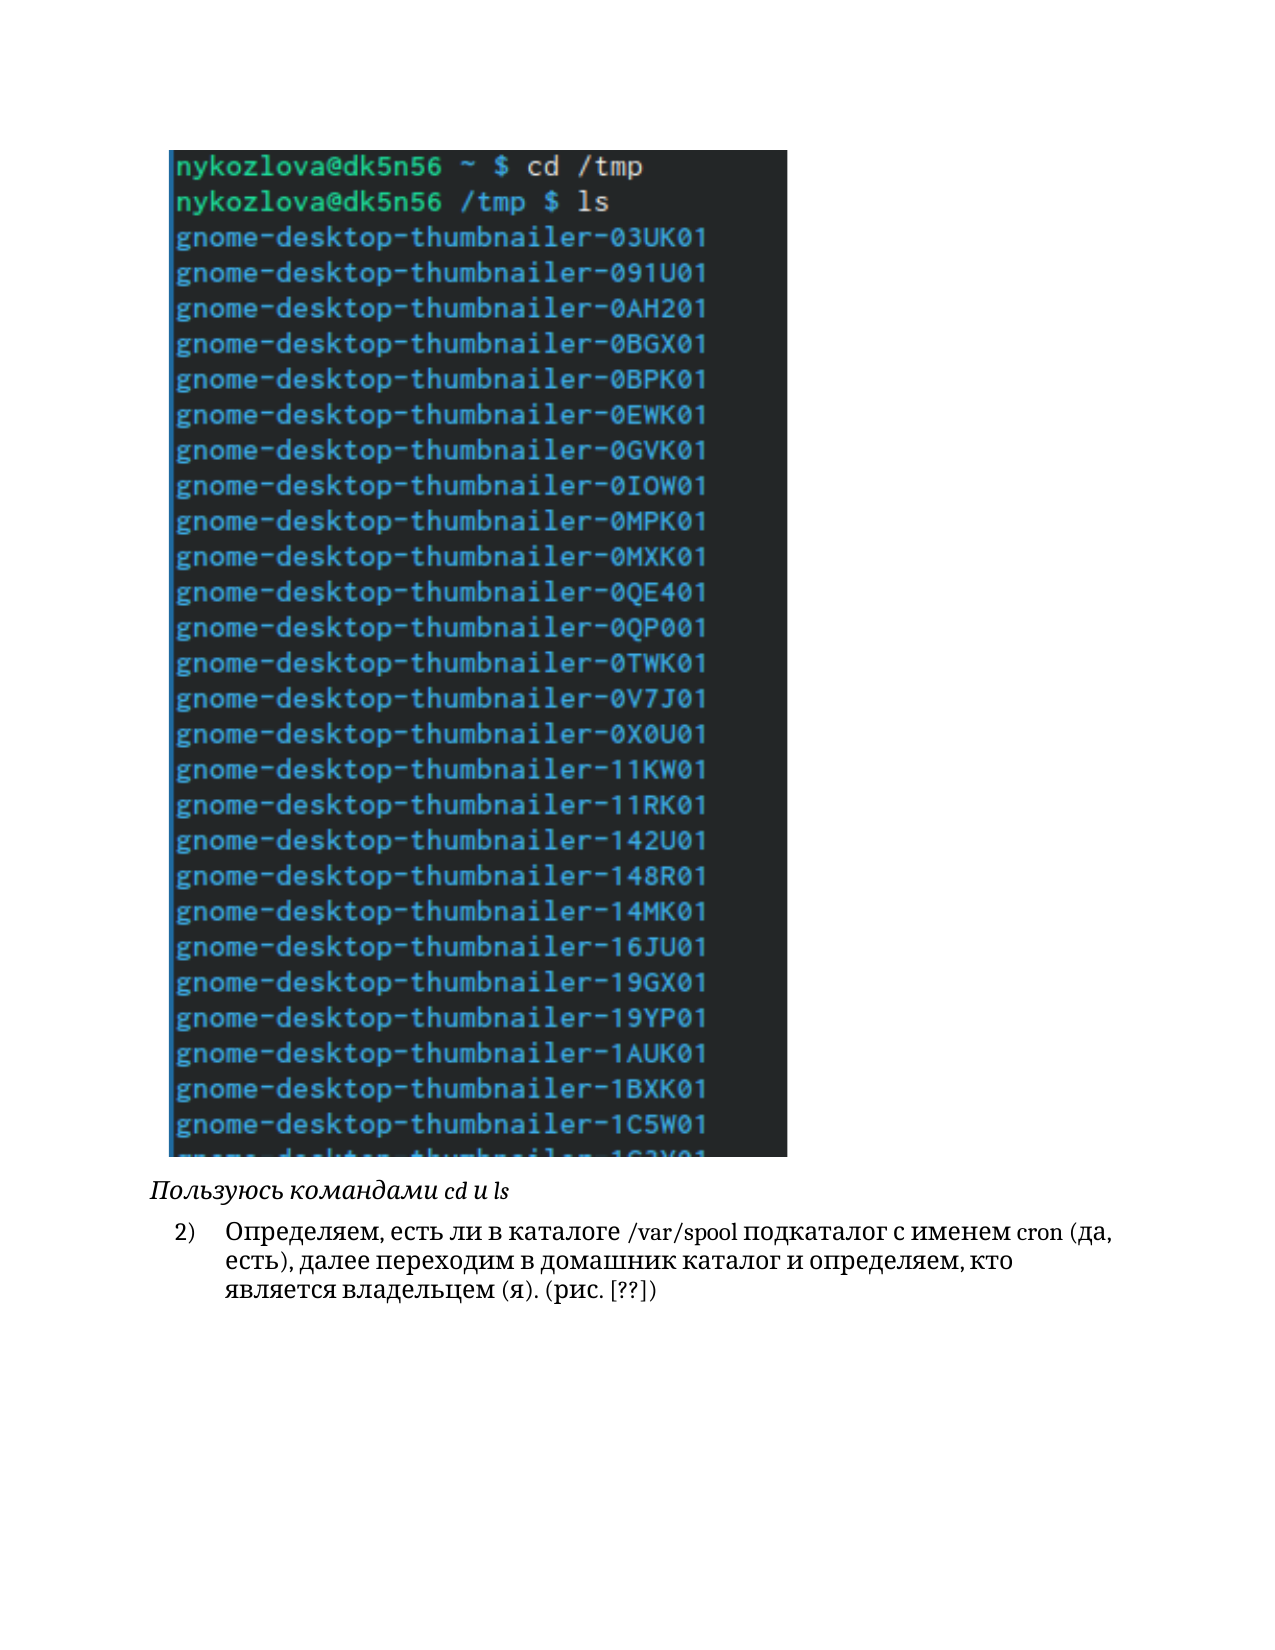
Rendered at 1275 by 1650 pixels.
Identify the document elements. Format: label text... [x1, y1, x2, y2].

text Пользуюсь командами cd и ls [150, 1177, 1125, 1206]
list Определяем, есть ли в каталоге /var/spool подкаталог с именем cron (да, есть), далее переходим в домашник каталог и определяем, кто является владельцем (я). (рис. [??]) [175, 1218, 1125, 1304]
picture [168, 150, 788, 1157]
